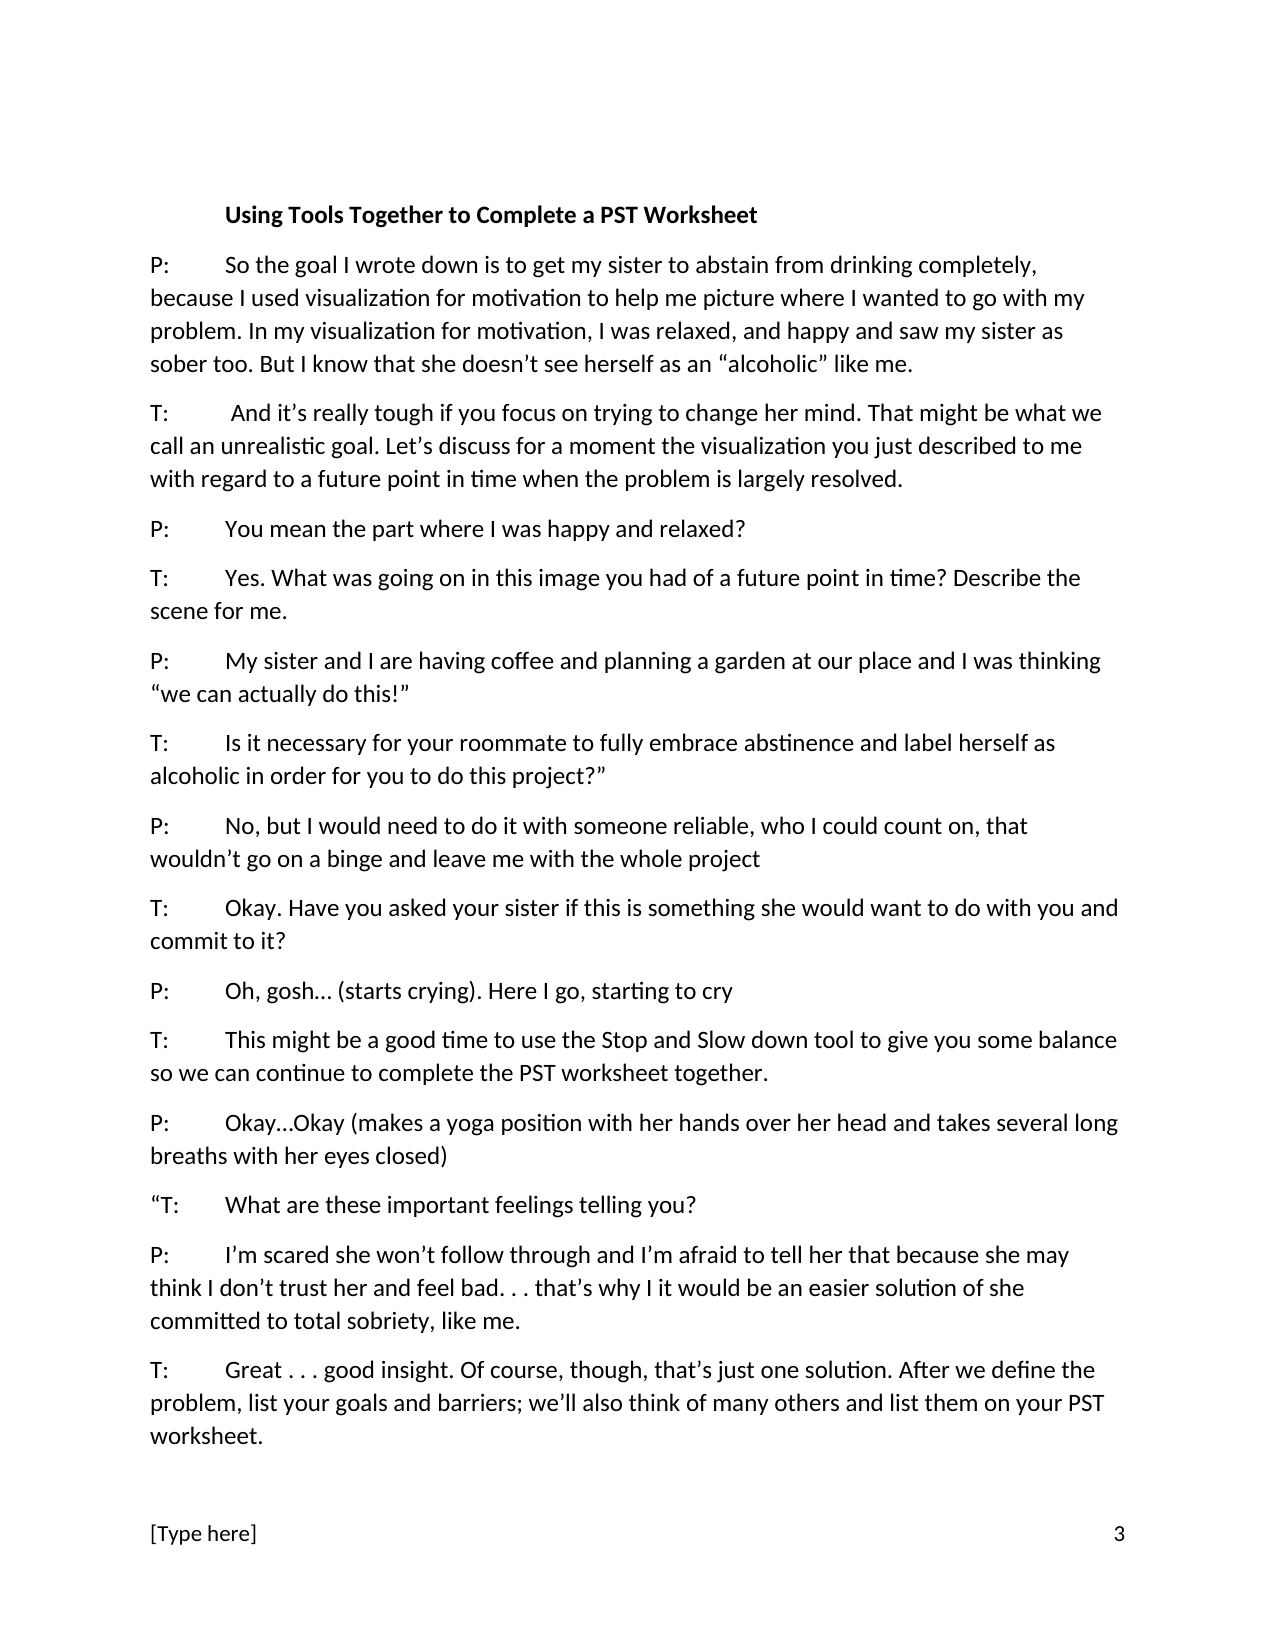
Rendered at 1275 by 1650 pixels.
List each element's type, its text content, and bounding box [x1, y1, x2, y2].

text T: Yes. What was going on in this image you had of a future point in time? Describe the scene for me. [150, 562, 1125, 626]
text T: Great . . . good insight. Of course, though, that’s just one solution. After we define the problem, list your goals and barriers; we’ll also think of many others and list them on your PST worksheet. [150, 1354, 1125, 1451]
text Using Tools Together to Complete a PST Worksheet [150, 199, 1125, 230]
text P: So the goal I wrote down is to get my sister to abstain from drinking completely, because I used visualization for motivation to help me picture where I wanted to go with my problem. In my visualization for motivation, I was relaxed, and happy and saw my sister as sober too. But I know that she doesn’t see herself as an “alcoholic” like me. [150, 249, 1125, 378]
text “T: What are these important feelings telling you? [150, 1189, 1125, 1220]
text P: Okay…Okay (makes a yoga position with her hands over her head and takes several long breaths with her eyes closed) [150, 1107, 1125, 1171]
text P: I’m scared she won’t follow through and I’m afraid to tell her that because she may think I don’t trust her and feel bad. . . that’s why I it would be an easier solution of she committed to total sobriety, like me. [150, 1239, 1125, 1336]
text T: This might be a good time to use the Stop and Slow down tool to give you some balance so we can continue to complete the PST worksheet together. [150, 1024, 1125, 1088]
text T: Is it necessary for your roommate to fully embrace abstinence and label herself as alcoholic in order for you to do this project?” [150, 727, 1125, 791]
text P: No, but I would need to do it with someone reliable, who I could count on, that wouldn’t go on a binge and leave me with the whole project [150, 810, 1125, 873]
text P: My sister and I are having coffee and planning a garden at our place and I was thinking “we can actually do this!” [150, 645, 1125, 708]
text T: And it’s really tough if you focus on trying to change her mind. That might be what we call an unrealistic goal. Let’s discuss for a moment the visualization you just described to me with regard to a future point in time when the problem is largely resolved. [150, 397, 1125, 494]
text P: Oh, gosh… (starts crying). Here I go, starting to cry [150, 975, 1125, 1006]
text T: Okay. Have you asked your sister if this is something she would want to do with you and commit to it? [150, 892, 1125, 956]
text P: You mean the part where I was happy and relaxed? [150, 513, 1125, 543]
